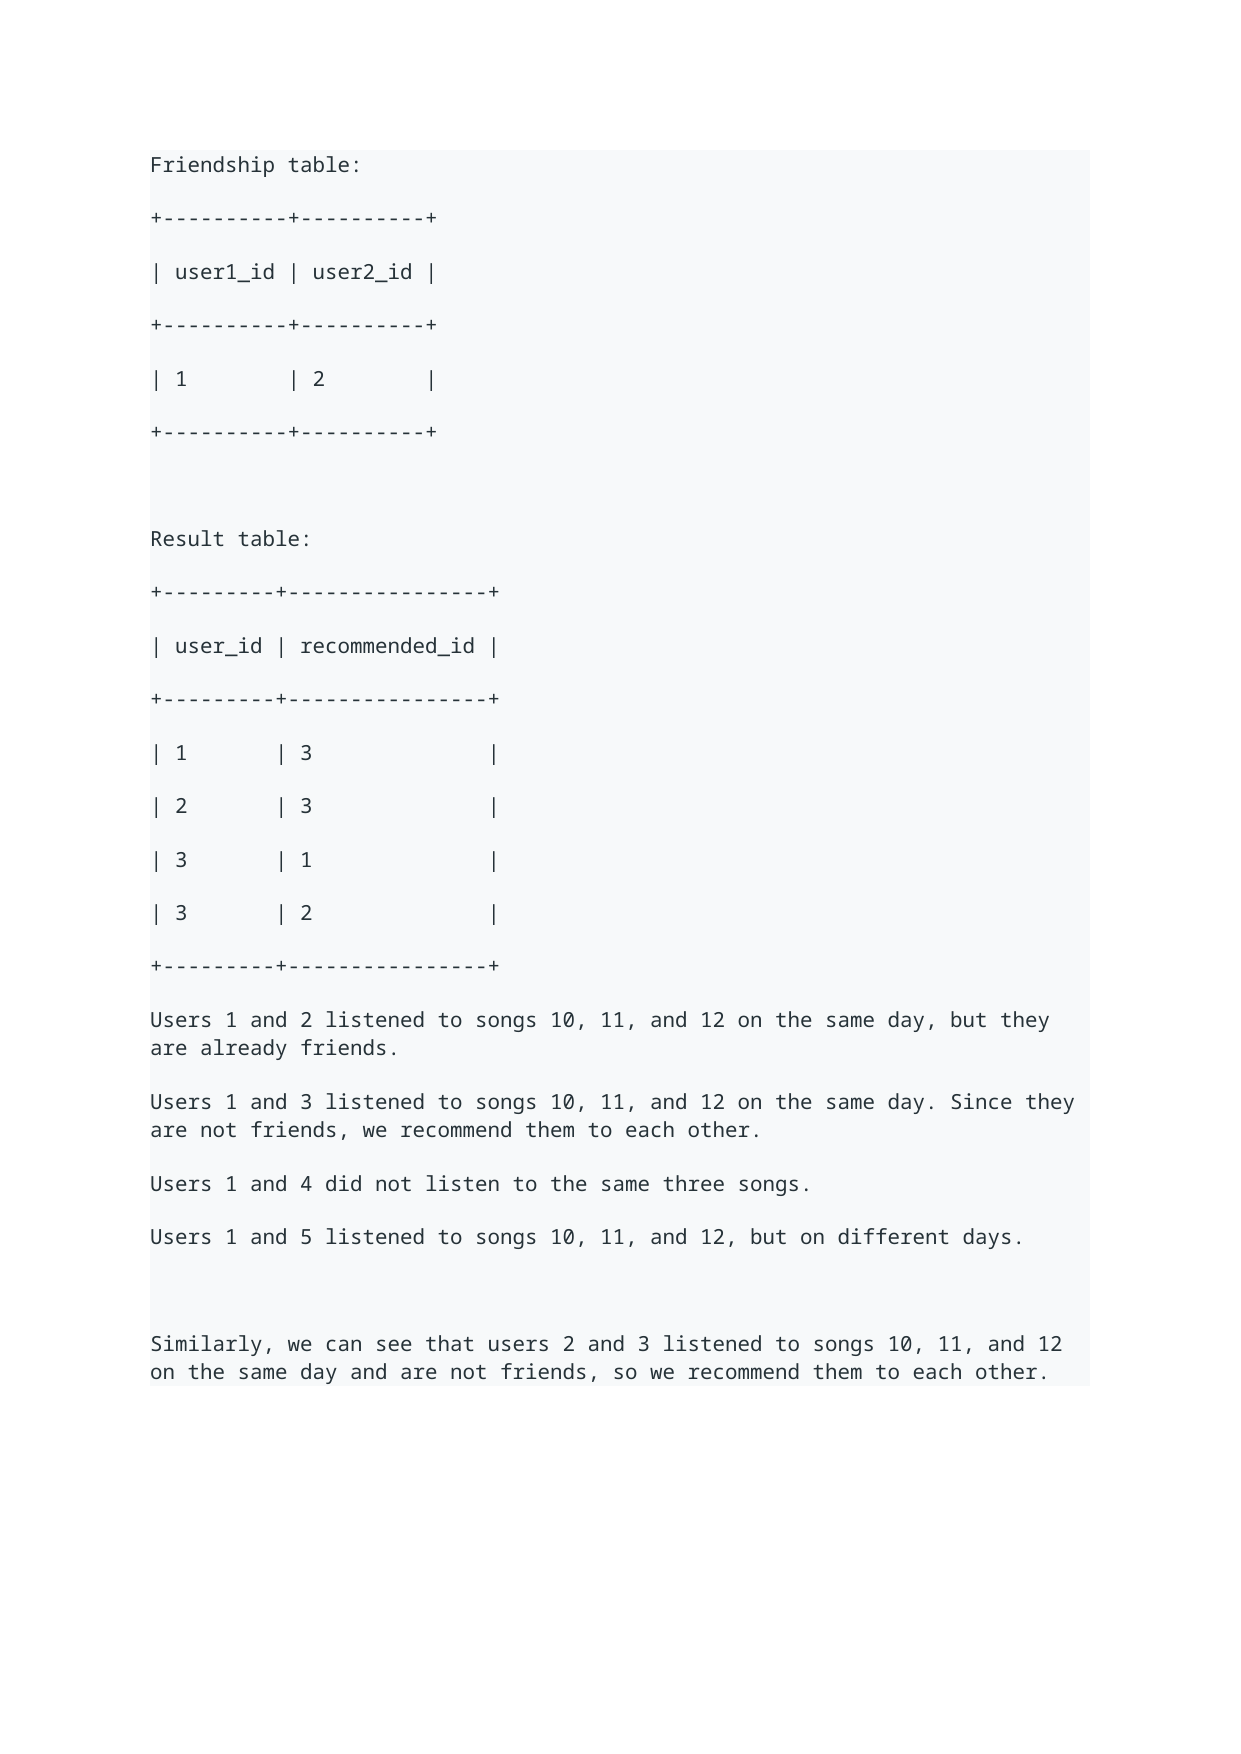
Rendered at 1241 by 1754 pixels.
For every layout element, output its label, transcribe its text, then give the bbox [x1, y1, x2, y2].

text +----------+----------+ [150, 417, 1090, 446]
text Users 1 and 3 listened to songs 10, 11, and 12 on the same day. Since they are not friends, we recommend them to each other. [150, 1087, 1090, 1144]
text | 3 | 1 | [150, 845, 1090, 873]
text Users 1 and 5 listened to songs 10, 11, and 12, but on different days. [150, 1222, 1090, 1251]
text +---------+----------------+ [150, 952, 1090, 980]
text Similarly, we can see that users 2 and 3 listened to songs 10, 11, and 12 on the same day and are not friends, so we recommend them to each other. [150, 1329, 1090, 1386]
text | 1 | 3 | [150, 738, 1090, 766]
text | 3 | 2 | [150, 898, 1090, 927]
text Result table: [150, 524, 1090, 552]
text | user_id | recommended_id | [150, 631, 1090, 659]
text | 1 | 2 | [150, 364, 1090, 392]
text +----------+----------+ [150, 310, 1090, 339]
text | user1_id | user2_id | [150, 257, 1090, 285]
text | 2 | 3 | [150, 791, 1090, 820]
text Users 1 and 2 listened to songs 10, 11, and 12 on the same day, but they are already friends. [150, 1005, 1090, 1062]
text Users 1 and 4 did not listen to the same three songs. [150, 1169, 1090, 1197]
text +----------+----------+ [150, 203, 1090, 232]
text +---------+----------------+ [150, 577, 1090, 606]
text +---------+----------------+ [150, 684, 1090, 713]
text Friendship table: [150, 150, 1090, 178]
